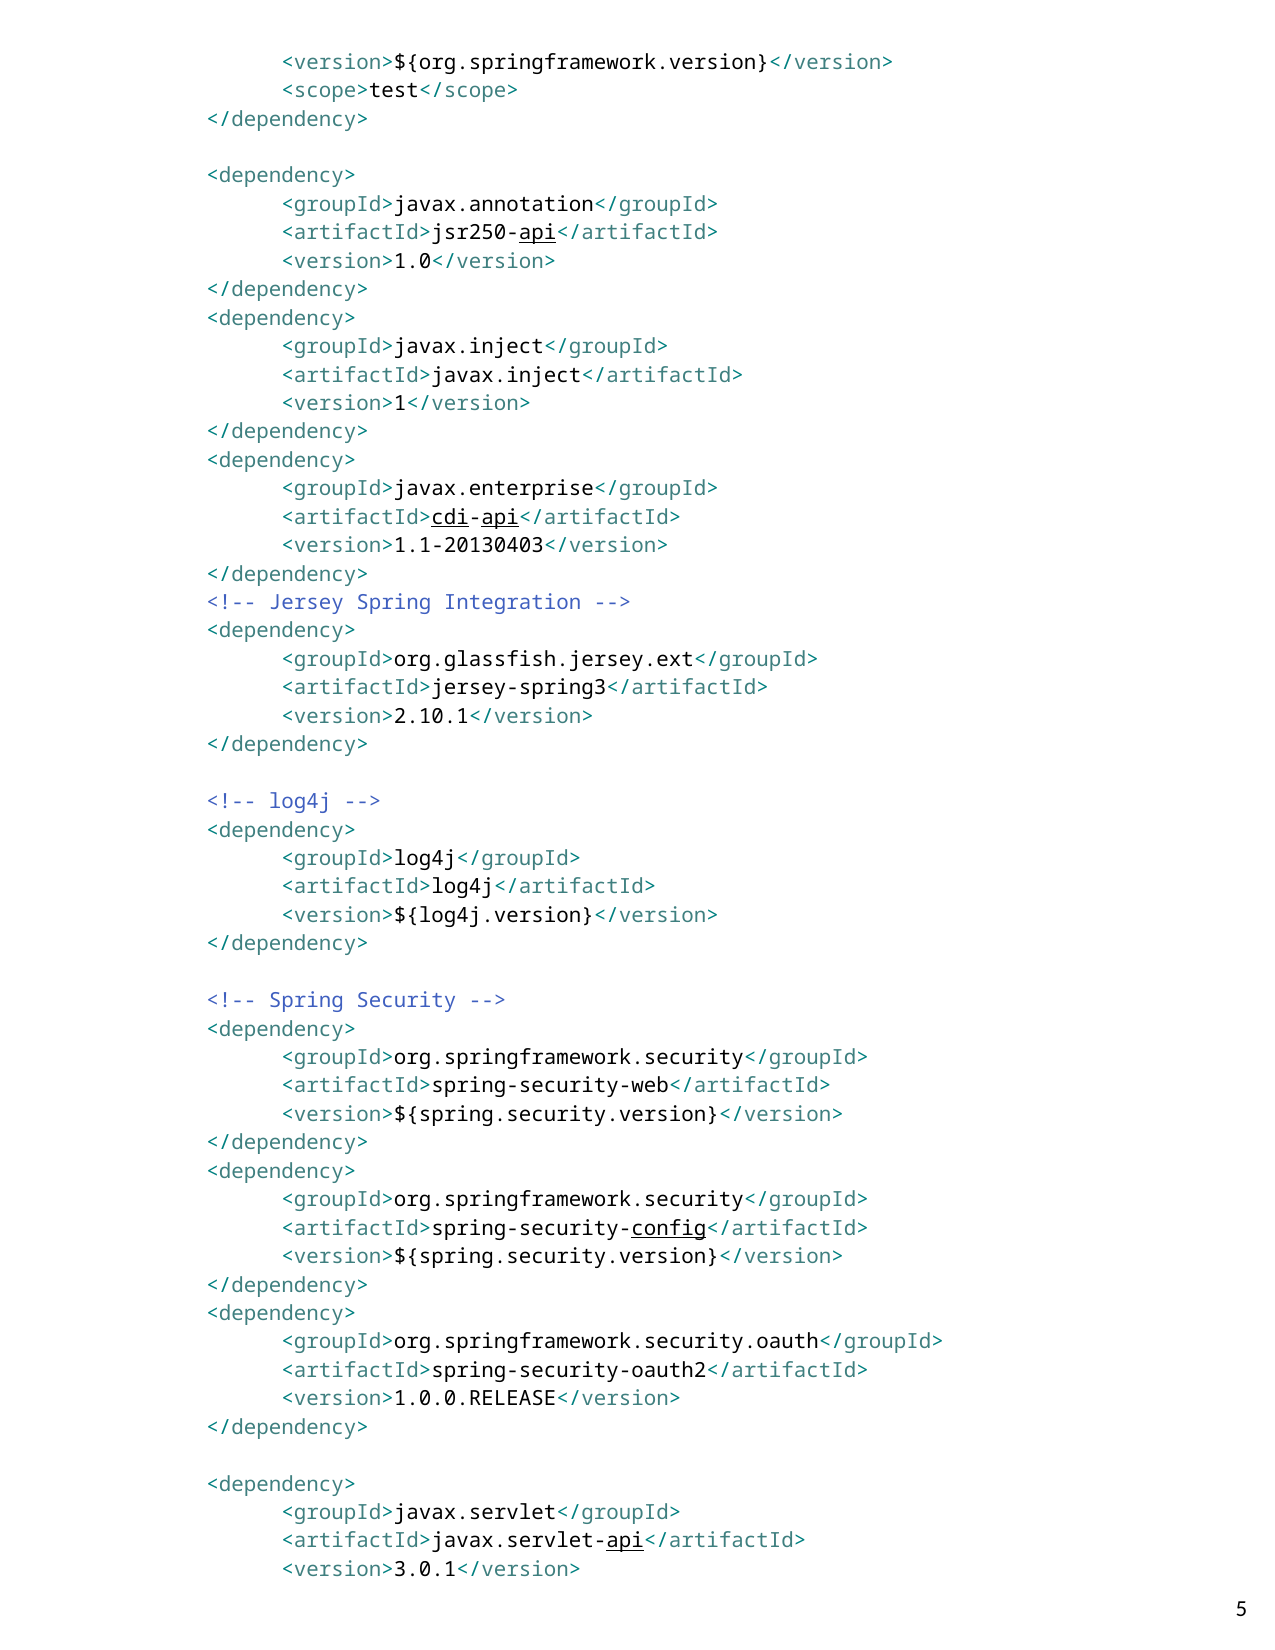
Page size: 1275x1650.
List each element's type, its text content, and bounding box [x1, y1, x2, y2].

text <artifactId>spring-security-config</artifactId> [56, 1213, 1247, 1241]
text <version>1.0.0.RELEASE</version> [56, 1383, 1247, 1412]
text <groupId>log4j</groupId> [56, 843, 1247, 872]
text <artifactId>jsr250-api</artifactId> [56, 217, 1247, 246]
text <artifactId>log4j</artifactId> [56, 872, 1247, 900]
text <artifactId>spring-security-web</artifactId> [56, 1071, 1247, 1099]
text <version>2.10.1</version> [56, 701, 1247, 729]
text <groupId>javax.annotation</groupId> [56, 189, 1247, 217]
text <dependency> [56, 445, 1247, 473]
text <artifactId>javax.inject</artifactId> [56, 360, 1247, 388]
text </dependency> [56, 729, 1247, 758]
text <dependency> [56, 161, 1247, 189]
text </dependency> [56, 928, 1247, 957]
text <groupId>javax.enterprise</groupId> [56, 473, 1247, 502]
text <!-- log4j --> [56, 786, 1247, 815]
text <artifactId>jersey-spring3</artifactId> [56, 672, 1247, 701]
text </dependency> [56, 104, 1247, 132]
text <scope>test</scope> [56, 75, 1247, 104]
text <version>${log4j.version}</version> [56, 900, 1247, 928]
text <dependency> [56, 1298, 1247, 1327]
text <groupId>javax.servlet</groupId> [56, 1497, 1247, 1526]
text <dependency> [56, 1014, 1247, 1042]
text <!-- Spring Security --> [56, 985, 1247, 1014]
text <version>1.1-20130403</version> [56, 530, 1247, 559]
text <dependency> [56, 616, 1247, 644]
text <artifactId>spring-security-oauth2</artifactId> [56, 1355, 1247, 1383]
text <groupId>org.springframework.security</groupId> [56, 1042, 1247, 1071]
text </dependency> [56, 274, 1247, 303]
text <dependency> [56, 1469, 1247, 1497]
text <dependency> [56, 1156, 1247, 1184]
text </dependency> [56, 1270, 1247, 1298]
text <groupId>org.glassfish.jersey.ext</groupId> [56, 644, 1247, 672]
text <groupId>javax.inject</groupId> [56, 331, 1247, 360]
text </dependency> [56, 1127, 1247, 1156]
text <version>1.0</version> [56, 246, 1247, 274]
text <version>${org.springframework.version}</version> [56, 47, 1247, 75]
text <artifactId>javax.servlet-api</artifactId> [56, 1526, 1247, 1554]
text </dependency> [56, 1412, 1247, 1440]
text <groupId>org.springframework.security.oauth</groupId> [56, 1327, 1247, 1355]
text </dependency> [56, 417, 1247, 445]
text <version>${spring.security.version}</version> [56, 1241, 1247, 1270]
text <artifactId>cdi-api</artifactId> [56, 502, 1247, 530]
text <dependency> [56, 303, 1247, 331]
text </dependency> [56, 559, 1247, 587]
text <dependency> [56, 815, 1247, 843]
text <version>1</version> [56, 388, 1247, 417]
text <version>3.0.1</version> [56, 1554, 1247, 1582]
text <version>${spring.security.version}</version> [56, 1099, 1247, 1127]
text <!-- Jersey Spring Integration --> [56, 587, 1247, 616]
text <groupId>org.springframework.security</groupId> [56, 1184, 1247, 1213]
